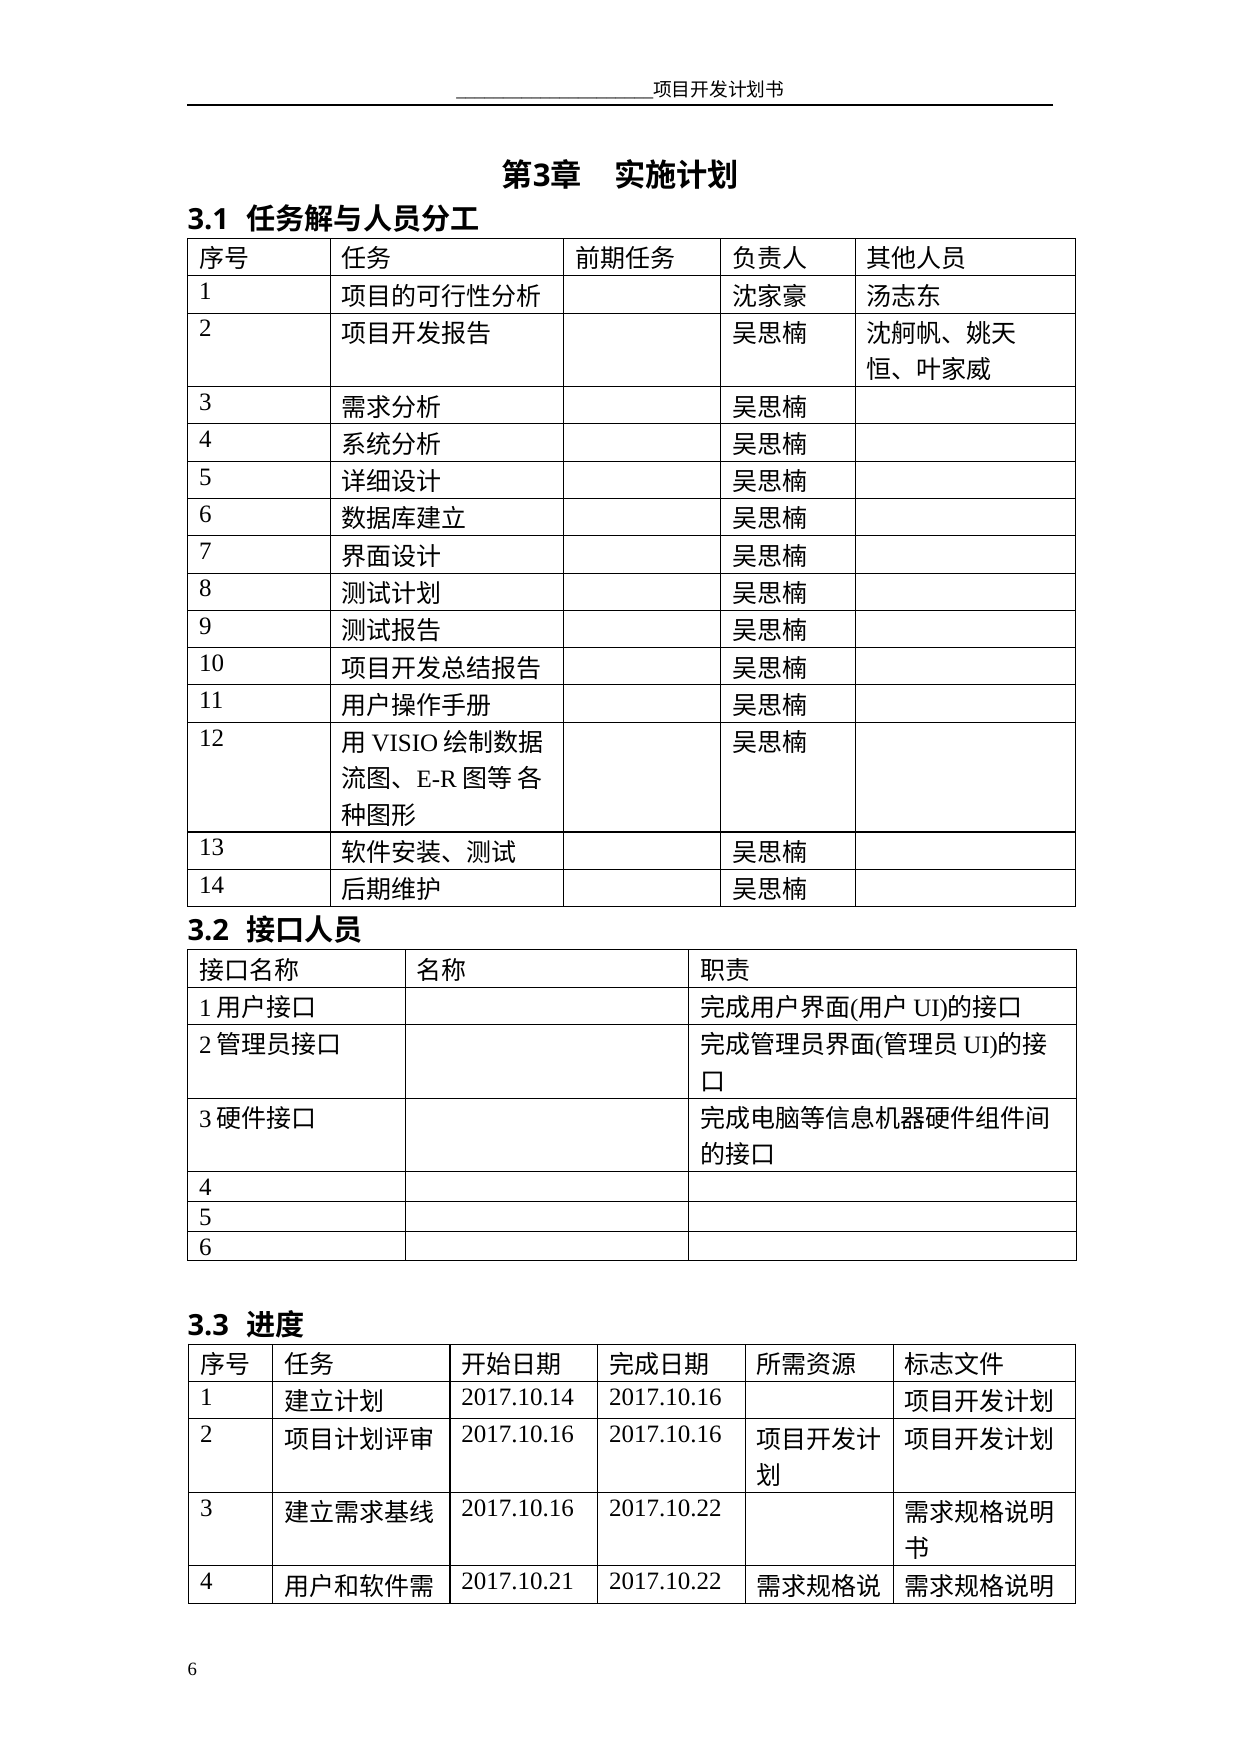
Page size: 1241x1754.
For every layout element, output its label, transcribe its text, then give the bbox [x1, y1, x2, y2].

table_header 序号 [188, 239, 330, 275]
table_header 开始日期 [451, 1345, 597, 1381]
table_cell 2017.10.16 [598, 1382, 745, 1418]
table_cell 3 [189, 1493, 272, 1565]
table_cell 5 [188, 1202, 405, 1231]
table_header 其他人员 [856, 239, 1075, 275]
table_cell [406, 1232, 688, 1260]
table_cell 项目开发计划 [746, 1419, 893, 1492]
table_header 任务 [273, 1345, 449, 1381]
table_cell 1用户接口 [188, 988, 405, 1024]
table_cell 吴思楠 [721, 723, 855, 831]
table_cell [564, 276, 720, 312]
table_cell 11 [188, 685, 330, 722]
table_cell 项目开发总结报告 [331, 648, 563, 684]
table_cell 8 [188, 574, 330, 610]
table_cell 数据库建立 [331, 499, 563, 535]
table_cell 详细设计 [331, 462, 563, 498]
table_cell 2017.10.22 [598, 1566, 745, 1602]
table_cell 1 [188, 276, 330, 312]
table_cell 用户和软件需求评审 [273, 1566, 449, 1602]
table_cell 吴思楠 [721, 314, 855, 386]
table_cell [856, 648, 1075, 684]
table_cell [564, 424, 720, 461]
table_cell 吴思楠 [721, 611, 855, 647]
list 接口人员 [187, 907, 1053, 949]
table_cell [856, 870, 1075, 906]
table_cell 测试计划 [331, 574, 563, 610]
table_cell 用VISIO绘制数据流图、E-R图等 各种图形 [331, 723, 563, 831]
table_cell 需求规格说明书 [894, 1566, 1075, 1602]
table_cell 2017.10.16 [451, 1419, 597, 1492]
table_cell 吴思楠 [721, 648, 855, 684]
table_cell 测试报告 [331, 611, 563, 647]
table_cell 4 [189, 1566, 272, 1602]
table_cell 2017.10.21 [451, 1566, 597, 1602]
table_cell 6 [188, 1232, 405, 1260]
table_cell 14 [188, 870, 330, 906]
table_cell 需求分析 [331, 387, 563, 423]
table_cell 2017.10.14 [451, 1382, 597, 1418]
table_cell 沈舸帆、姚天恒、叶家威 [856, 314, 1075, 386]
table_cell 用户操作手册 [331, 685, 563, 722]
table_cell 5 [188, 462, 330, 498]
table_cell [564, 574, 720, 610]
table_cell [746, 1382, 893, 1418]
table_header 完成日期 [598, 1345, 745, 1381]
table_cell 9 [188, 611, 330, 647]
table_cell 完成用户界面(用户UI)的接口 [689, 988, 1076, 1024]
table_cell [689, 1232, 1076, 1260]
table_cell 后期维护 [331, 870, 563, 906]
table_cell 项目开发计划 [894, 1419, 1075, 1492]
table_cell 吴思楠 [721, 424, 855, 461]
table_cell 吴思楠 [721, 574, 855, 610]
table_cell 吴思楠 [721, 870, 855, 906]
table_cell [856, 462, 1075, 498]
table_cell [856, 833, 1075, 869]
table_cell 6 [188, 499, 330, 535]
table_cell 项目的可行性分析 [331, 276, 563, 312]
table_cell [564, 462, 720, 498]
table_cell [406, 1172, 688, 1201]
table_cell [564, 648, 720, 684]
table_cell 汤志东 [856, 276, 1075, 312]
table_cell [564, 499, 720, 535]
table_cell [689, 1172, 1076, 1201]
table_cell [856, 424, 1075, 461]
table_cell 界面设计 [331, 536, 563, 572]
table_cell [856, 499, 1075, 535]
table_cell [689, 1202, 1076, 1231]
table_cell 吴思楠 [721, 833, 855, 869]
table_cell 吴思楠 [721, 685, 855, 722]
table_cell 建立需求基线 [273, 1493, 449, 1565]
table_cell 需求规格说明书 [894, 1493, 1075, 1565]
table_cell [406, 988, 688, 1024]
table_cell 4 [188, 1172, 405, 1201]
table_cell 3 [188, 387, 330, 423]
table_cell [856, 685, 1075, 722]
table_cell 12 [188, 723, 330, 831]
table_cell 13 [188, 833, 330, 869]
table_cell 软件安装、测试 [331, 833, 563, 869]
table_cell 吴思楠 [721, 499, 855, 535]
table_header 接口名称 [188, 950, 405, 987]
table_cell 1 [189, 1382, 272, 1418]
table_cell 2017.10.22 [598, 1493, 745, 1565]
table_cell 10 [188, 648, 330, 684]
table_header 所需资源 [746, 1345, 893, 1381]
table_cell 2 [188, 314, 330, 386]
table_cell [564, 536, 720, 572]
table_cell 2017.10.16 [451, 1493, 597, 1565]
list 进度 [187, 1301, 1053, 1343]
table_cell 完成管理员界面(管理员UI)的接口 [689, 1025, 1076, 1097]
table_cell [856, 574, 1075, 610]
table_cell 2017.10.16 [598, 1419, 745, 1492]
table_cell [746, 1493, 893, 1565]
table_header 前期任务 [564, 239, 720, 275]
table_header 序号 [189, 1345, 272, 1381]
table_header 负责人 [721, 239, 855, 275]
table_cell 完成电脑等信息机器硬件组件间的接口 [689, 1099, 1076, 1171]
table_cell 3硬件接口 [188, 1099, 405, 1171]
table_header 职责 [689, 950, 1076, 987]
table_cell [406, 1025, 688, 1097]
list 实施计划 [187, 150, 1053, 195]
table_cell 吴思楠 [721, 536, 855, 572]
list 任务解与人员分工 [187, 195, 1053, 238]
table_cell [856, 536, 1075, 572]
table_header 名称 [406, 950, 688, 987]
table_cell 项目开发报告 [331, 314, 563, 386]
table_cell [564, 387, 720, 423]
table_cell [564, 685, 720, 722]
table_cell [564, 611, 720, 647]
table_cell [406, 1099, 688, 1171]
table_cell [564, 723, 720, 831]
table_header 标志文件 [894, 1345, 1075, 1381]
table_cell [564, 314, 720, 386]
table_cell 2管理员接口 [188, 1025, 405, 1097]
table_cell 吴思楠 [721, 387, 855, 423]
table_header 任务 [331, 239, 563, 275]
table_cell 7 [188, 536, 330, 572]
table_cell 2 [189, 1419, 272, 1492]
table_cell 需求规格说明书 [746, 1566, 893, 1602]
table_cell [564, 833, 720, 869]
table_cell 沈家豪 [721, 276, 855, 312]
table_cell 项目开发计划 [894, 1382, 1075, 1418]
table_cell [856, 611, 1075, 647]
table_cell 项目计划评审 [273, 1419, 449, 1492]
table_cell 系统分析 [331, 424, 563, 461]
table_cell [856, 387, 1075, 423]
table_cell [406, 1202, 688, 1231]
table_cell [564, 870, 720, 906]
table_cell 建立计划 [273, 1382, 449, 1418]
table_cell 4 [188, 424, 330, 461]
table_cell [856, 723, 1075, 831]
table_cell 吴思楠 [721, 462, 855, 498]
